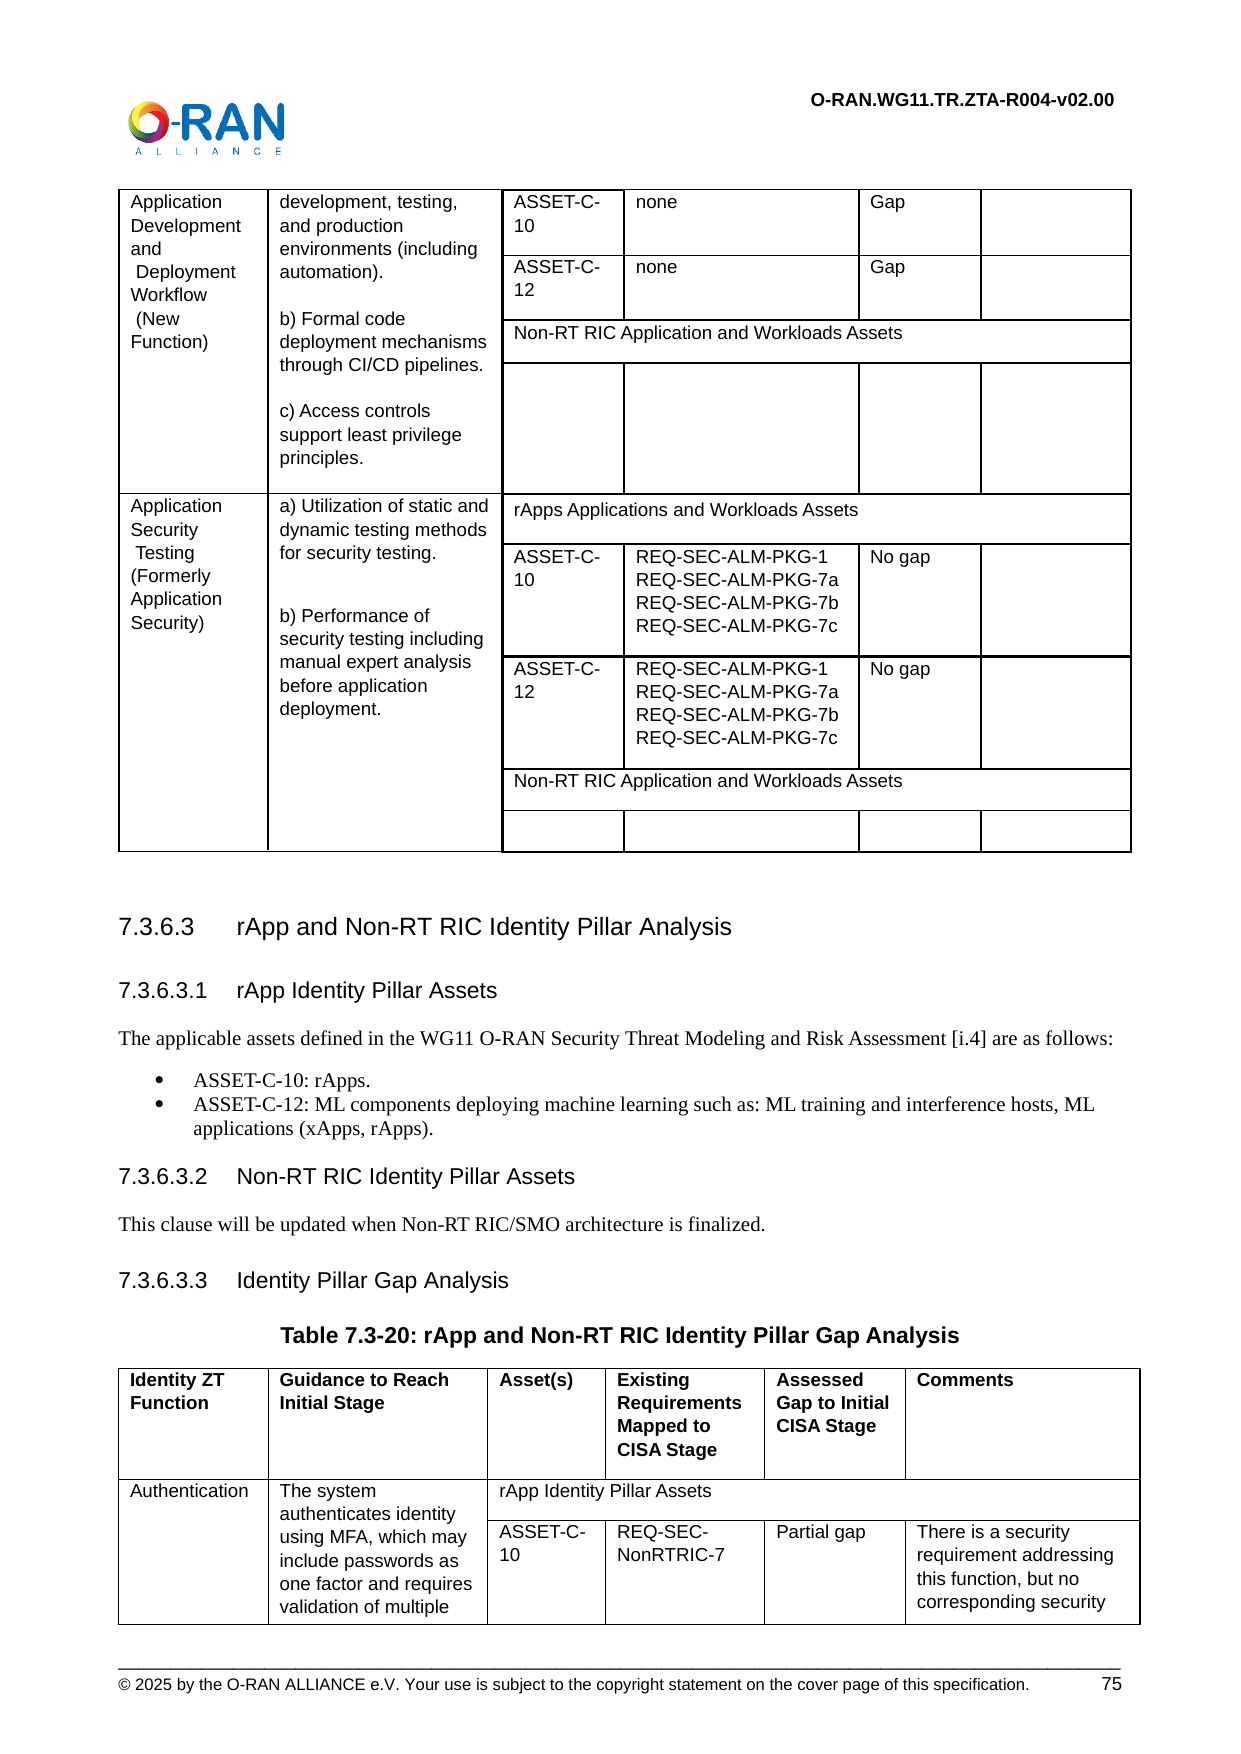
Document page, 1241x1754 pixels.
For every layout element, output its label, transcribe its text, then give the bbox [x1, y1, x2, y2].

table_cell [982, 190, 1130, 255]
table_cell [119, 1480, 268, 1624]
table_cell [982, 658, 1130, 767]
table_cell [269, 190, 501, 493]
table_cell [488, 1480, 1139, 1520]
text The applicable assets defined in the WG11 O-RAN Security Threat Modeling and Risk Assessment [i.4] are as follows: [118, 1026, 1122, 1049]
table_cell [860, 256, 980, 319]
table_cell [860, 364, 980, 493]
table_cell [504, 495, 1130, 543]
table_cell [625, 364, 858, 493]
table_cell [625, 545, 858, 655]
subtitle rApp Identity Pillar Assets [118, 977, 1122, 1003]
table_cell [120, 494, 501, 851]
subtitle Identity Pillar Gap Analysis [118, 1267, 1122, 1294]
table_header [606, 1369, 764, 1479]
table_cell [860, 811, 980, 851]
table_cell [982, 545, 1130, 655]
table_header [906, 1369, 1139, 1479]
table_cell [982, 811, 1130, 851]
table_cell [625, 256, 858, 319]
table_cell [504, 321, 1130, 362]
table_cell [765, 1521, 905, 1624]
picture [118, 88, 298, 166]
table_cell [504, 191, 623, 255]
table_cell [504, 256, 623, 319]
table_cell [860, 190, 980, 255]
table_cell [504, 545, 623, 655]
subtitle Non-RT RIC Identity Pillar Assets [118, 1163, 1122, 1189]
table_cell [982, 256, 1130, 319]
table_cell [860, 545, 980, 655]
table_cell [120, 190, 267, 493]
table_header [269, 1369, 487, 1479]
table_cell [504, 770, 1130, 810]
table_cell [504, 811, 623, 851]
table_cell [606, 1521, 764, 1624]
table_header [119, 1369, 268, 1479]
list ASSET-C-10: rApps. [156, 1068, 1122, 1092]
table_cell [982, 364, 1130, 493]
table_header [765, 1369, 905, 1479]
list ASSET-C-12: ML components deploying machine learning such as: ML training and interference hosts, ML applications (xApps, rApps). [156, 1092, 1122, 1140]
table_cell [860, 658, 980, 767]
text This clause will be updated when Non-RT RIC/SMO architecture is finalized. [118, 1212, 1122, 1236]
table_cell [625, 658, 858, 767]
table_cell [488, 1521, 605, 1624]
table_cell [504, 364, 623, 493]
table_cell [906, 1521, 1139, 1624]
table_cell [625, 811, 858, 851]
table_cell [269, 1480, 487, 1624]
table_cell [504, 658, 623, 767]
subtitle rApp and Non-RT RIC Identity Pillar Analysis [118, 912, 1122, 941]
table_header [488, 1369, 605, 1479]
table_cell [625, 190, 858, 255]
